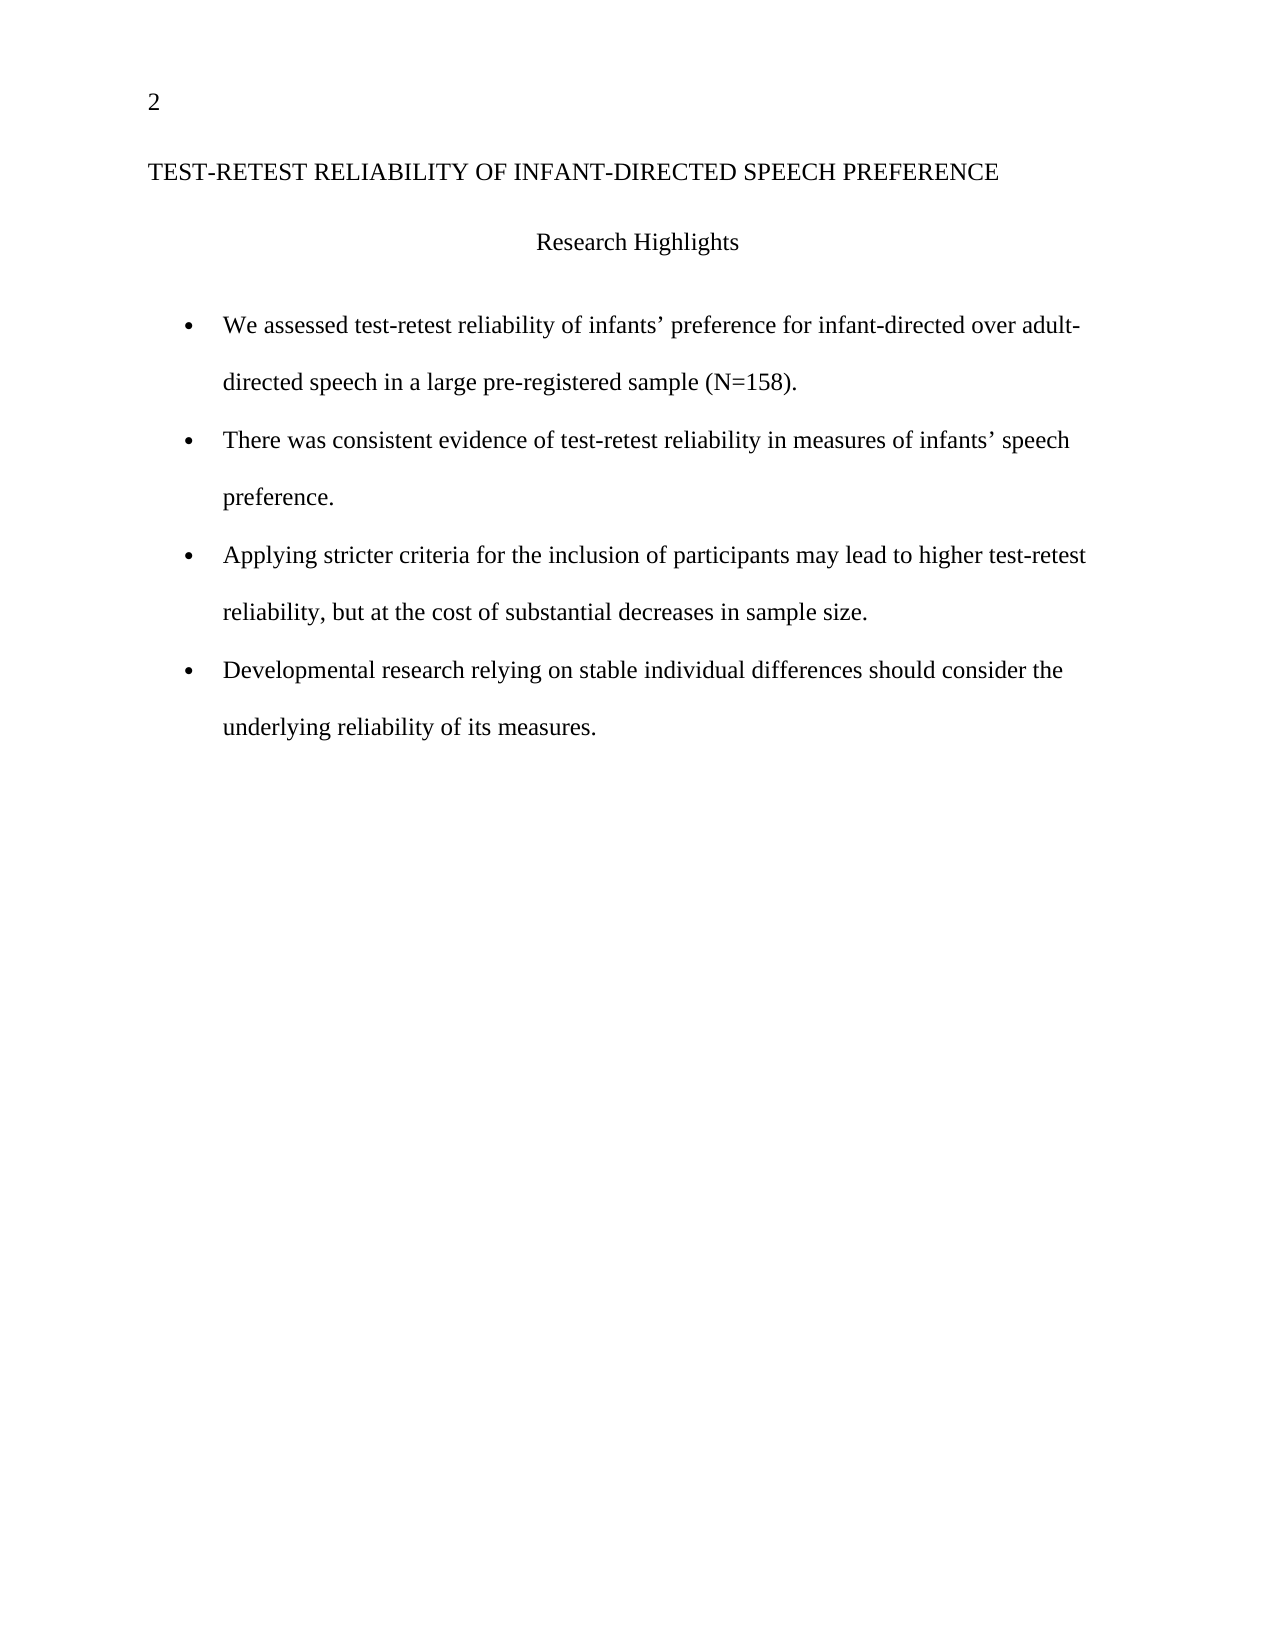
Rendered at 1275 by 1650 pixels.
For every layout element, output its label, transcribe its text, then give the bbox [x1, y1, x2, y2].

list Applying stricter criteria for the inclusion of participants may lead to higher test-retest reliability, but at the cost of substantial decreases in sample size. [185, 540, 1127, 626]
list Developmental research relying on stable individual differences should consider the underlying reliability of its measures. [185, 655, 1127, 741]
list There was consistent evidence of test-retest reliability in measures of infants’ speech preference. [185, 425, 1127, 511]
text Research Highlights [148, 227, 1127, 256]
list We assessed test-retest reliability of infants’ preference for infant-directed over adult-directed speech in a large pre-registered sample (N=158). [185, 310, 1127, 396]
